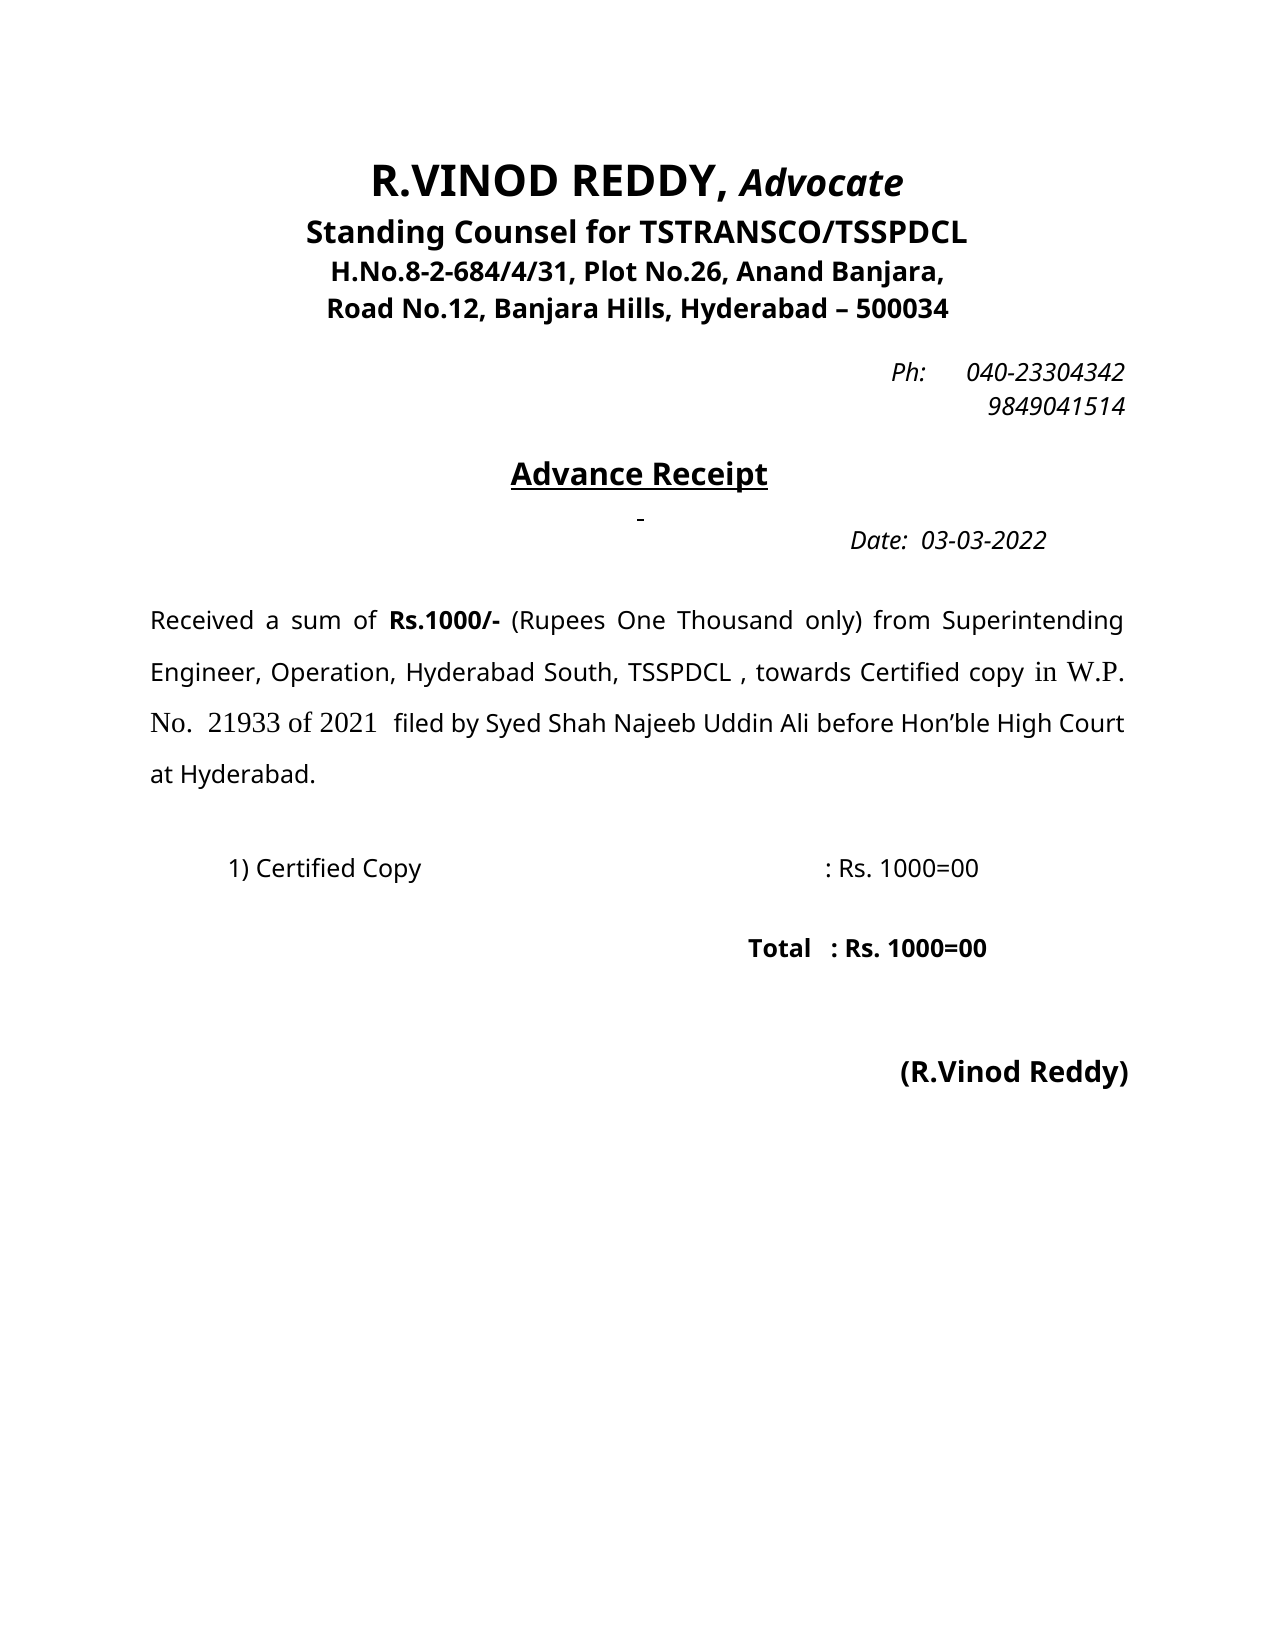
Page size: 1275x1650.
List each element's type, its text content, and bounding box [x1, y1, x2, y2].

text 1) Certified Copy : Rs. 1000=00 [227, 851, 1010, 885]
text (R.Vinod Reddy) [677, 1051, 1128, 1091]
text Standing Counsel for TSTRANSCO/TSSPDCL [227, 209, 1047, 252]
text Advance Receipt [150, 452, 1128, 494]
text Road No.12, Banjara Hills, Hyderabad – 500034 [150, 289, 1125, 326]
text Date: 03-03-2022 [227, 523, 1047, 557]
text 9849041514 [150, 389, 1125, 423]
text Total : Rs. 1000=00 [675, 931, 1128, 965]
text H.No.8-2-684/4/31, Plot No.26, Anand Banjara, [150, 252, 1125, 289]
text Received a sum of Rs.1000/- (Rupees One Thousand only) from Superintending Engineer, Operation, Hyderabad South, TSSPDCL , towards Certified copy in W.P. No. 21933 of 2021 filed by Syed Shah Najeeb Uddin Ali before Hon’ble High Court at Hyderabad. [150, 603, 1125, 791]
text Ph: 040-23304342 [150, 355, 1125, 389]
text R.VINOD REDDY, Advocate [227, 150, 1047, 209]
